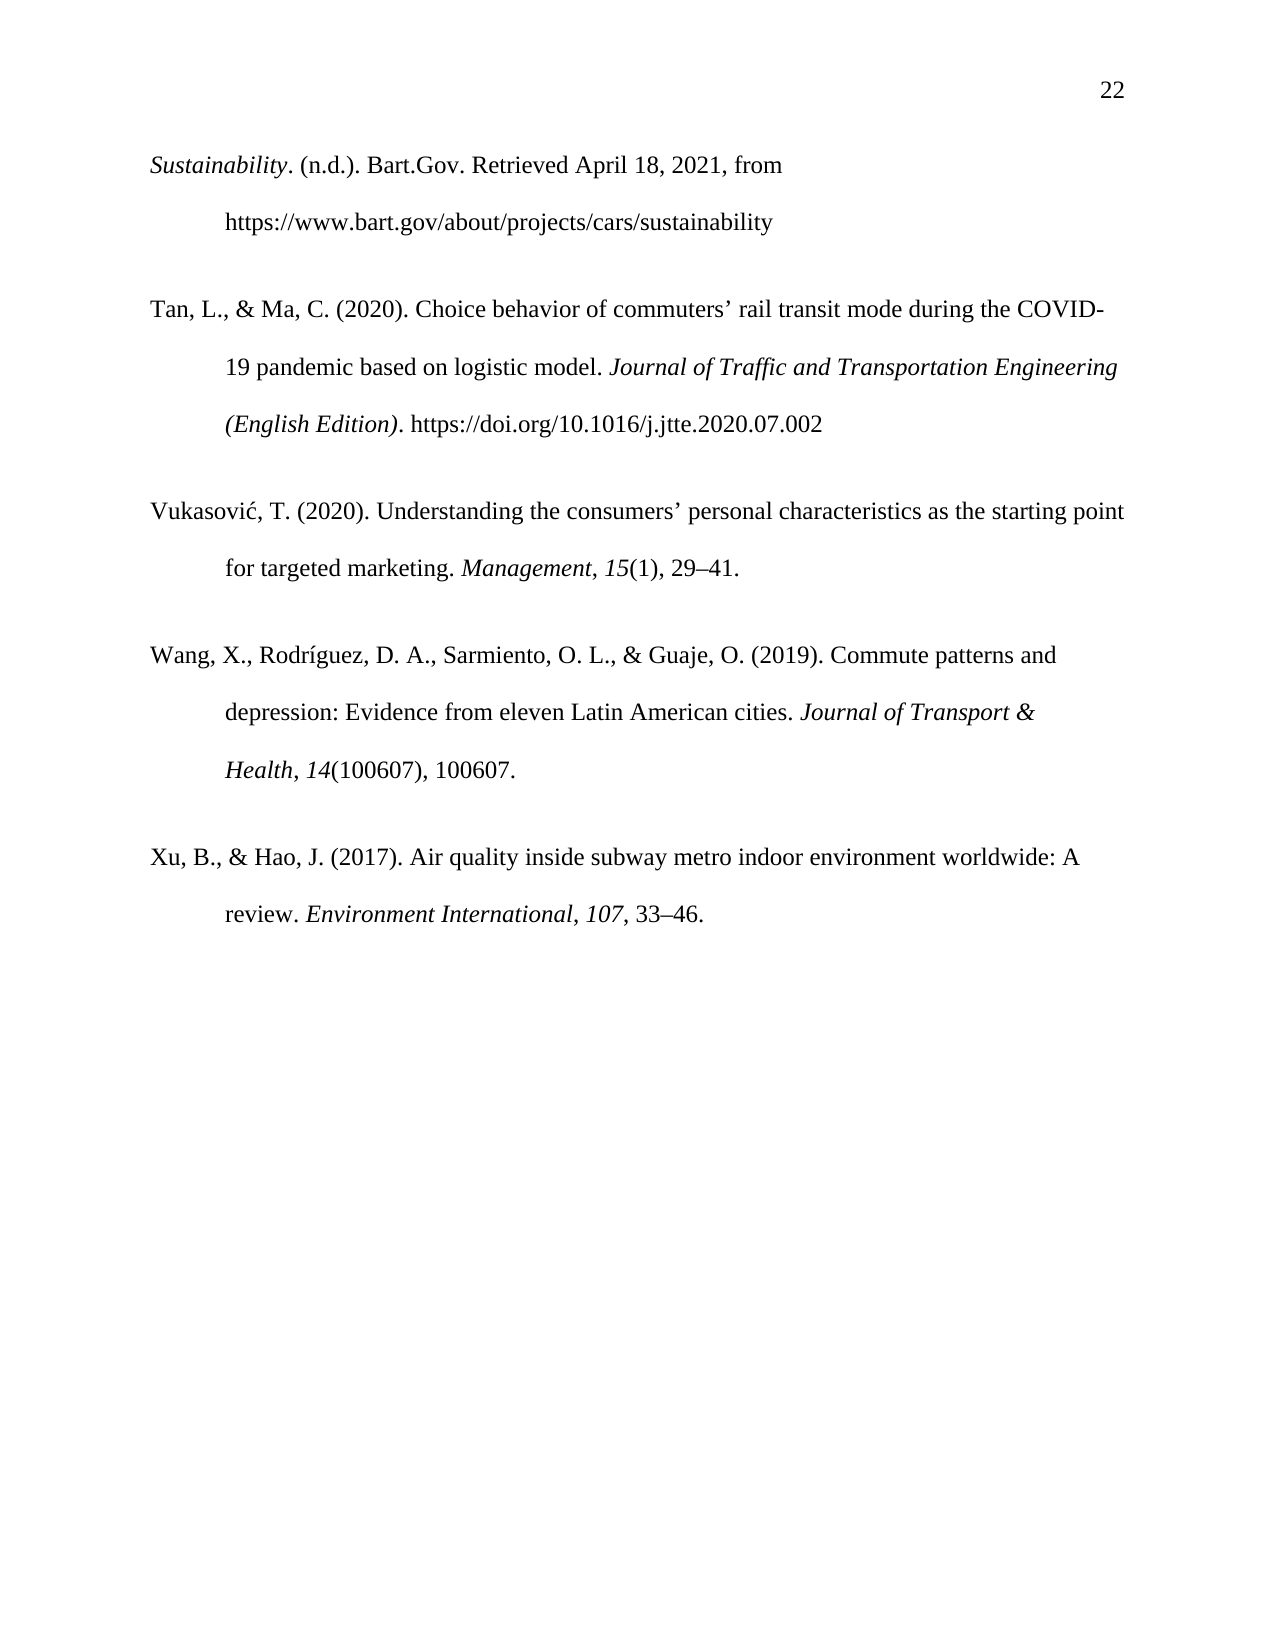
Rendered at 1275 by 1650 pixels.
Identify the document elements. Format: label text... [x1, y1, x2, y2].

text Tan, L., & Ma, C. (2020). Choice behavior of commuters’ rail transit mode during the COVID-19 pandemic based on logistic model. Journal of Traffic and Transportation Engineering (English Edition). https://doi.org/10.1016/j.jtte.2020.07.002 [150, 294, 1125, 438]
text Vukasović, T. (2020). Understanding the consumers’ personal characteristics as the starting point for targeted marketing. Management, 15(1), 29–41. [150, 496, 1125, 582]
text Wang, X., Rodríguez, D. A., Sarmiento, O. L., & Guaje, O. (2019). Commute patterns and depression: Evidence from eleven Latin American cities. Journal of Transport & Health, 14(100607), 100607. [150, 640, 1125, 784]
text Xu, B., & Hao, J. (2017). Air quality inside subway metro indoor environment worldwide: A review. Environment International, 107, 33–46. [150, 842, 1125, 928]
text Sustainability. (n.d.). Bart.Gov. Retrieved April 18, 2021, from https://www.bart.gov/about/projects/cars/sustainability [150, 150, 1125, 236]
